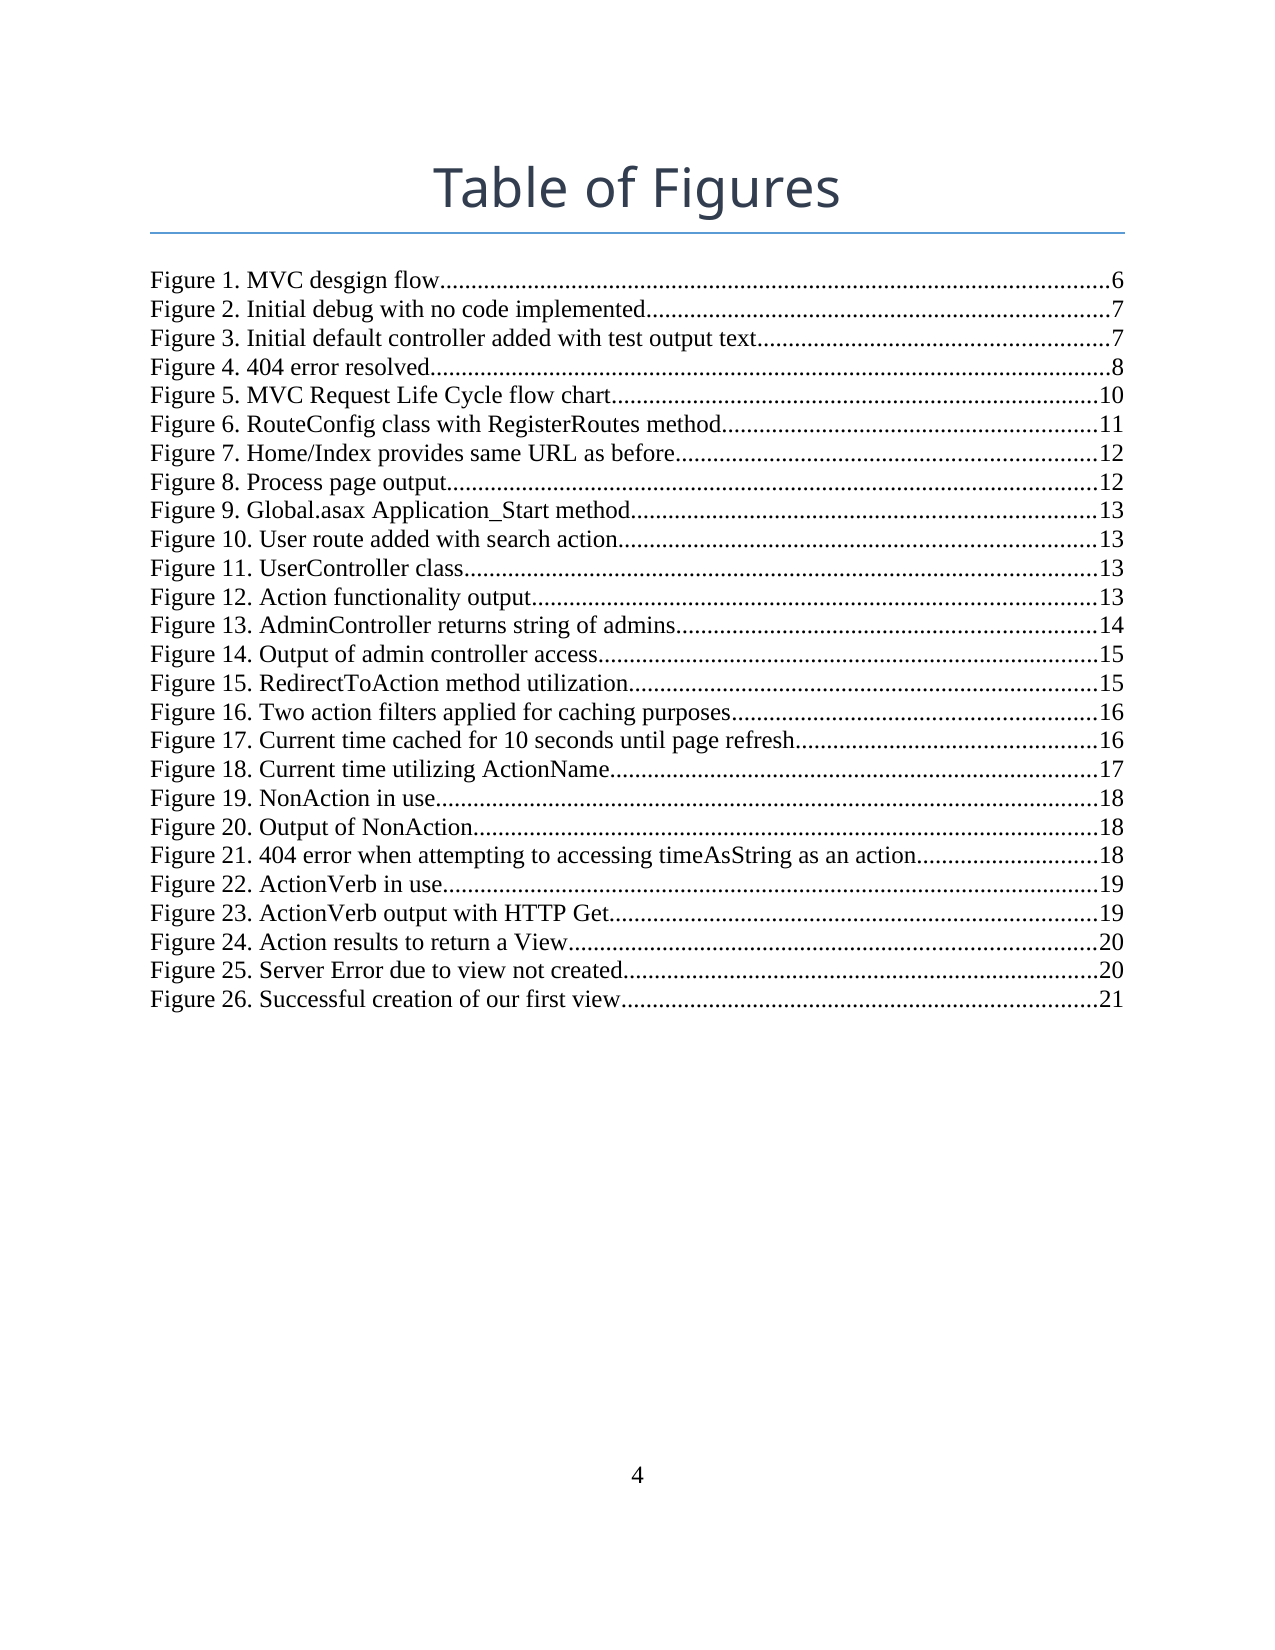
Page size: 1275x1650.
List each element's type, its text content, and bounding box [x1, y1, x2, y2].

text Figure 5. MVC Request Life Cycle flow chart 10 [150, 380, 1125, 409]
text Figure 21. 404 error when attempting to accessing timeAsString as an action 18 [150, 840, 1125, 869]
text Figure 19. NonAction in use 18 [150, 783, 1125, 812]
text Figure 11. UserController class 13 [150, 553, 1125, 582]
text Figure 3. Initial default controller added with test output text 7 [150, 323, 1125, 352]
text Figure 14. Output of admin controller access 15 [150, 639, 1125, 668]
text Figure 24. Action results to return a View 20 [150, 927, 1125, 955]
text Figure 8. Process page output 12 [150, 467, 1125, 495]
text Figure 10. User route added with search action 13 [150, 524, 1125, 553]
text Figure 13. AdminController returns string of admins 14 [150, 610, 1125, 639]
text Figure 2. Initial debug with no code implemented 7 [150, 294, 1125, 323]
text Figure 1. MVC desgign flow 6 [150, 265, 1125, 294]
text Figure 15. RedirectToAction method utilization 15 [150, 668, 1125, 697]
text Figure 25. Server Error due to view not created 20 [150, 955, 1125, 984]
text Figure 23. ActionVerb output with HTTP Get 19 [150, 898, 1125, 927]
text Figure 22. ActionVerb in use 19 [150, 869, 1125, 898]
text Figure 16. Two action filters applied for caching purposes 16 [150, 697, 1125, 725]
text Figure 26. Successful creation of our first view 21 [150, 984, 1125, 1013]
text Figure 12. Action functionality output 13 [150, 582, 1125, 610]
text Figure 17. Current time cached for 10 seconds until page refresh 16 [150, 725, 1125, 754]
text Table of Figures [150, 150, 1125, 232]
text Figure 6. RouteConfig class with RegisterRoutes method 11 [150, 409, 1125, 438]
text Figure 7. Home/Index provides same URL as before 12 [150, 438, 1125, 467]
text Figure 9. Global.asax Application_Start method 13 [150, 495, 1125, 524]
text Figure 20. Output of NonAction 18 [150, 812, 1125, 840]
text Figure 18. Current time utilizing ActionName 17 [150, 754, 1125, 783]
text Figure 4. 404 error resolved 8 [150, 352, 1125, 380]
